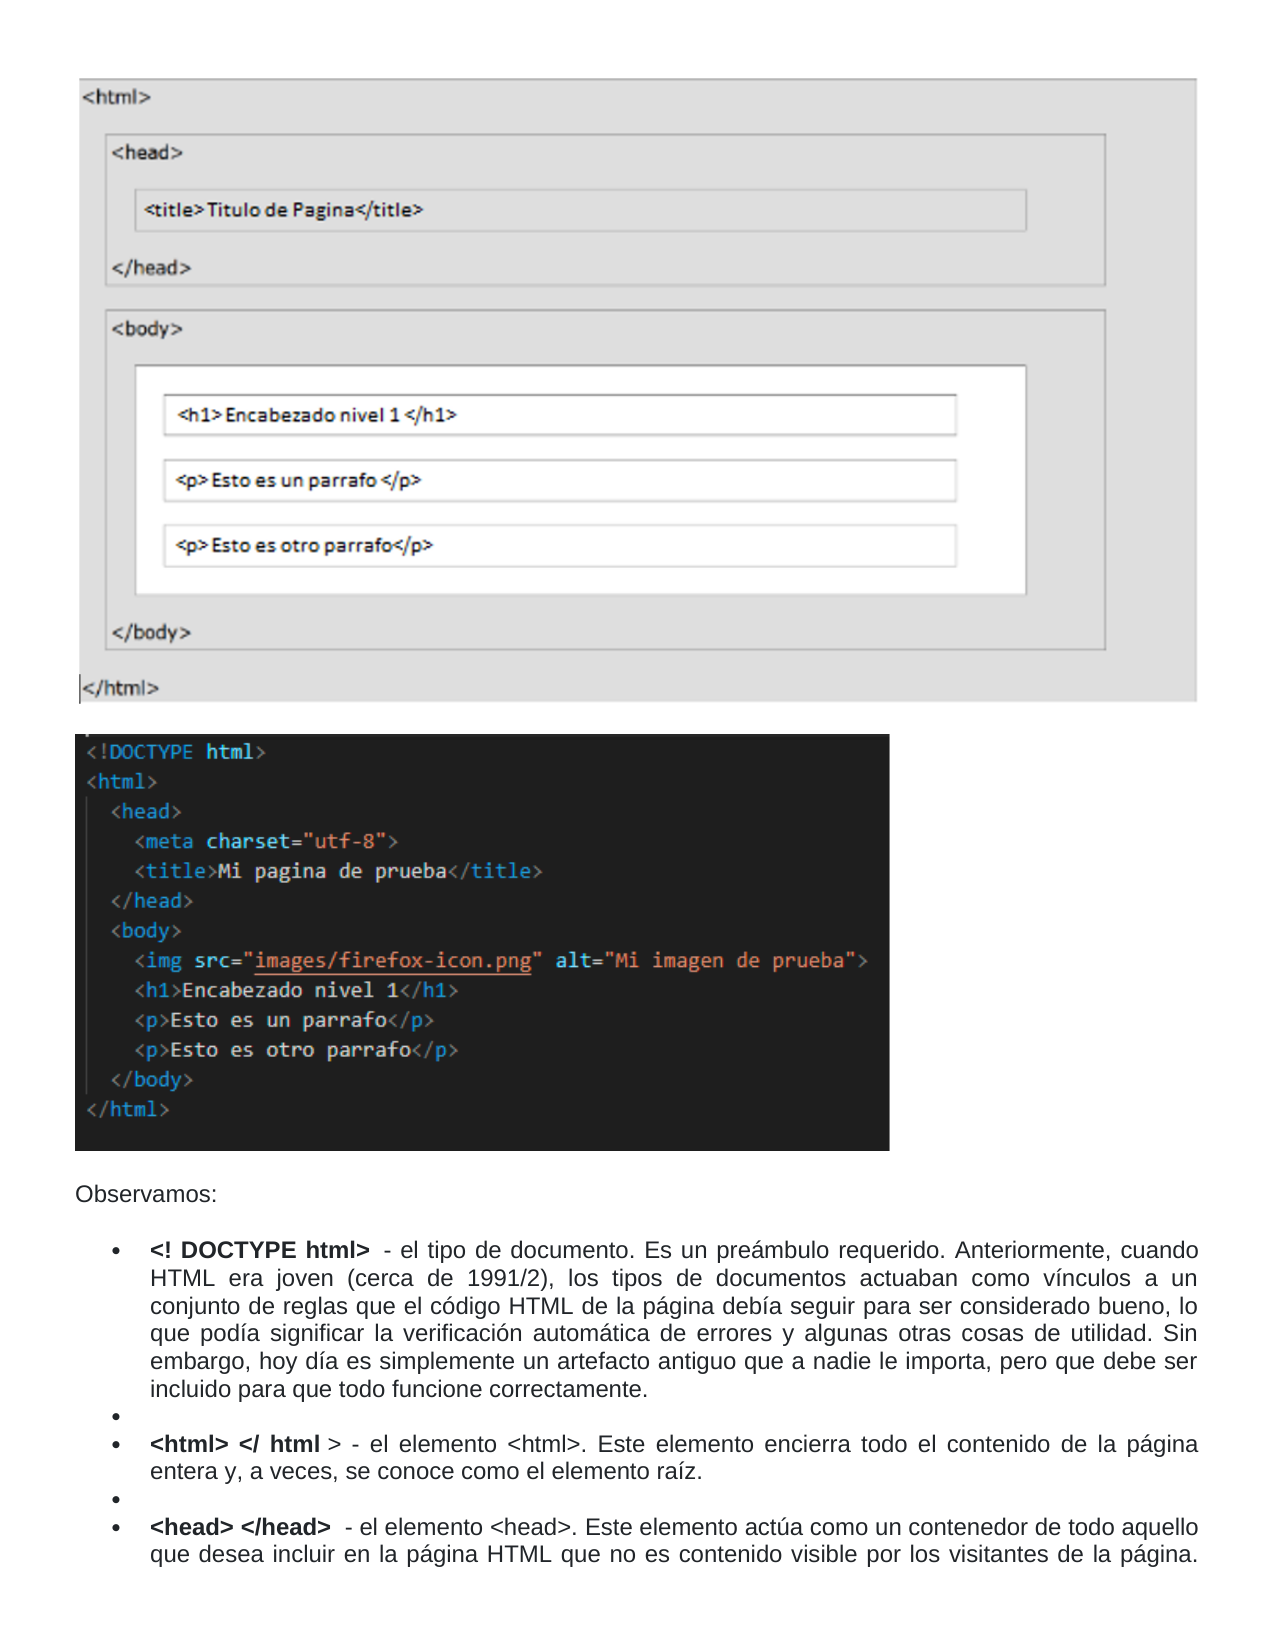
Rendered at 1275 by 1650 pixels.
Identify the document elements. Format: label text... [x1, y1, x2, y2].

picture [75, 75, 1200, 706]
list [112, 1512, 1200, 1568]
picture [75, 734, 893, 1151]
text Observamos: [75, 1180, 1200, 1207]
list <! DOCTYPE html> - el tipo de documento. Es un preámbulo requerido. Anteriormente, cuando HTML era joven (cerca de 1991/2), los tipos de documentos actuaban como vínculos a un conjunto de reglas que el código HTML de la página debía seguir para ser considerado bueno, lo que podía significar la verificación automática de errores y algunas otras cosas de utilidad. Sin embargo, hoy día es simplemente un artefacto antiguo que a nadie le importa, pero que debe ser incluido para que todo funcione correctamente. [112, 1236, 1200, 1402]
list <html> </ html > - el elemento <html>. Este elemento encierra todo el contenido de la página entera y, a veces, se conoce como el elemento raíz. [112, 1430, 1200, 1485]
